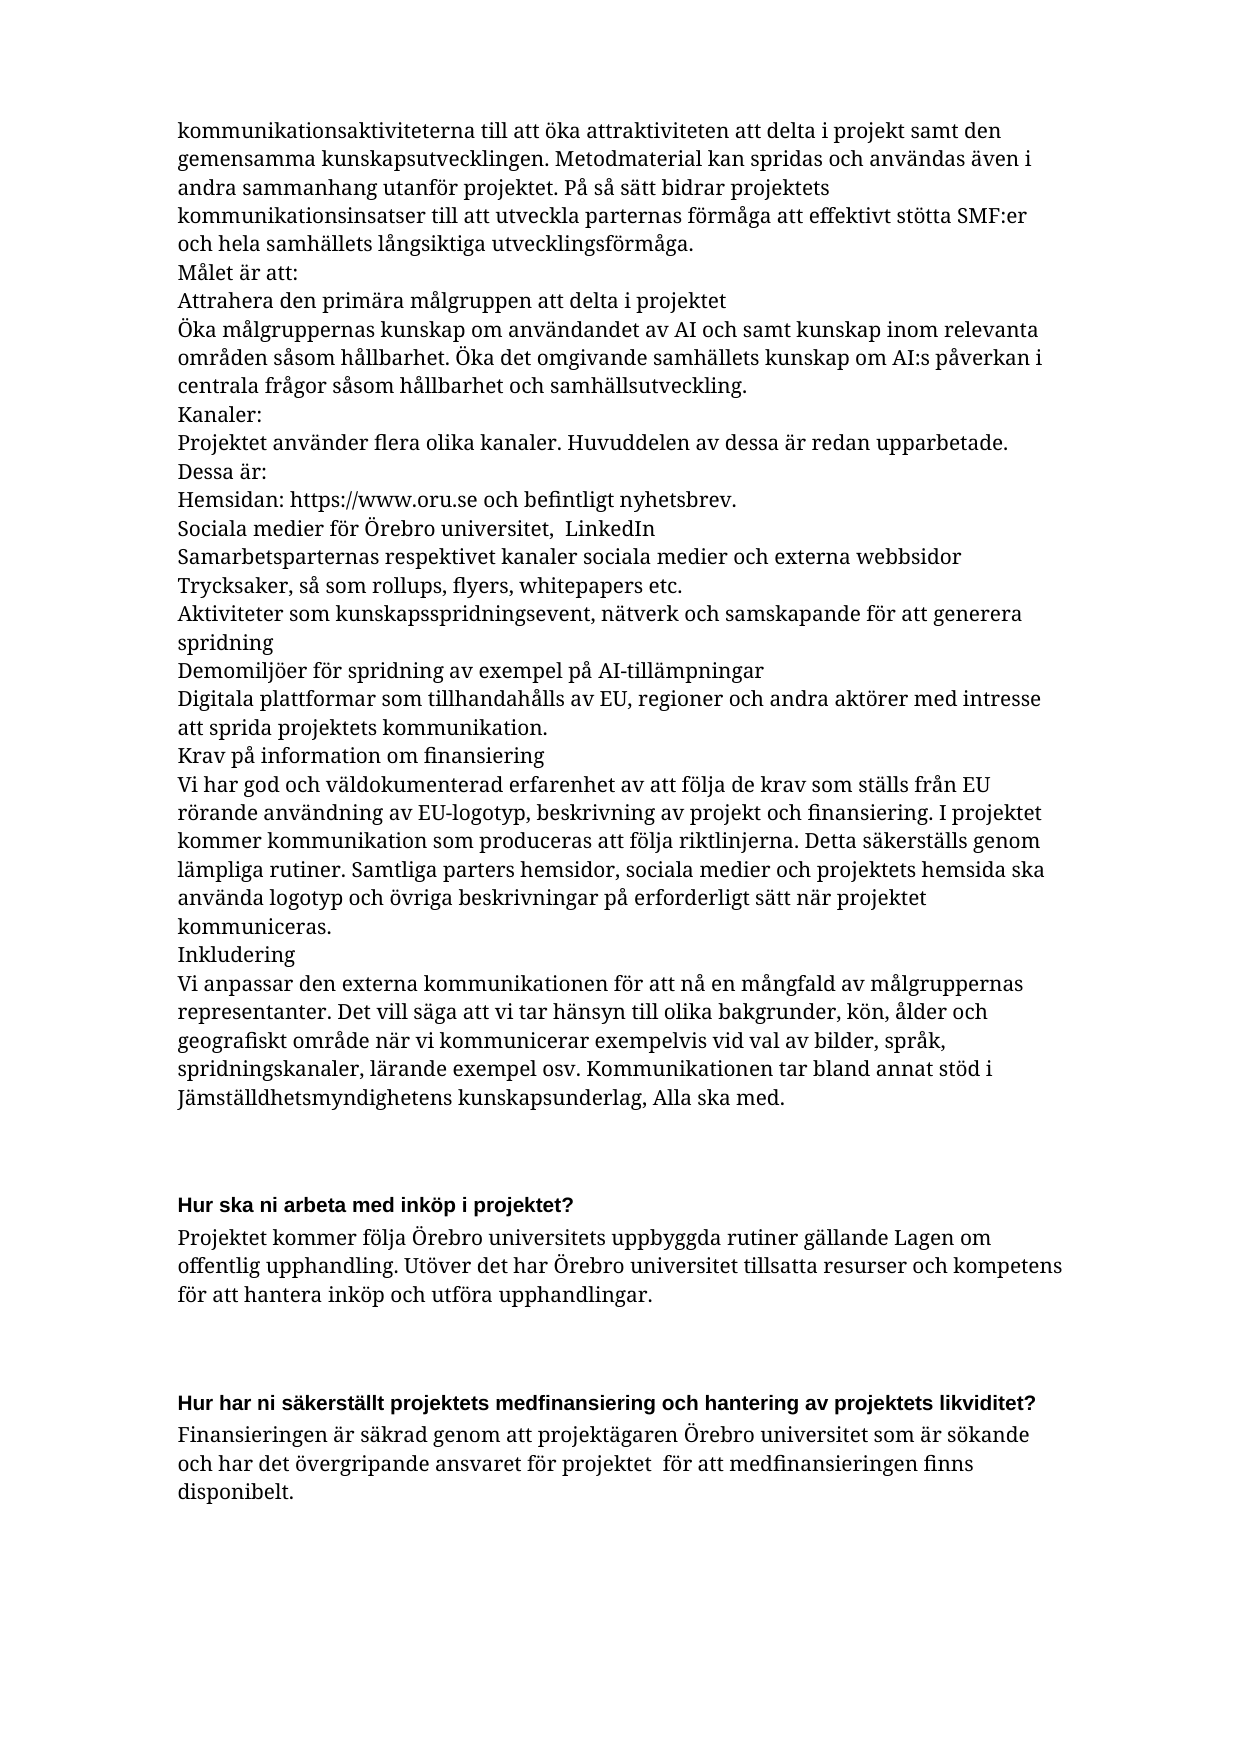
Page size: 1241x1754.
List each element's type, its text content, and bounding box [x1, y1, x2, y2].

text Trycksaker, så som rollups, flyers, whitepapers etc. [177, 571, 1063, 599]
text Projektet använder flera olika kanaler. Huvuddelen av dessa är redan upparbetade. Dessa är: [177, 428, 1063, 485]
text Vi anpassar den externa kommunikationen för att nå en mångfald av målgruppernas representanter. Det vill säga att vi tar hänsyn till olika bakgrunder, kön, ålder och geografiskt område när vi kommunicerar exempelvis vid val av bilder, språk, spridningskanaler, lärande exempel osv. Kommunikationen tar bland annat stöd i Jämställdhetsmyndighetens kunskapsunderlag, Alla ska med. [177, 969, 1063, 1111]
text Finansieringen är säkrad genom att projektägaren Örebro universitet som är sökande och har det övergripande ansvaret för projektet för att medfinansieringen finns disponibelt. [177, 1421, 1063, 1506]
text Inkludering [177, 940, 1063, 969]
text Krav på information om finansiering [177, 741, 1063, 770]
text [177, 116, 1063, 258]
text Aktiviteter som kunskapsspridningsevent, nätverk och samskapande för att generera spridning [177, 599, 1063, 656]
text Samarbetsparternas respektivet kanaler sociala medier och externa webbsidor [177, 542, 1063, 571]
text Projektet kommer följa Örebro universitets uppbyggda rutiner gällande Lagen om offentlig upphandling. Utöver det har Örebro universitet tillsatta resurser och kompetens för att hantera inköp och utföra upphandlingar. [177, 1223, 1063, 1308]
subtitle Hur ska ni arbeta med inköp i projektet? [177, 1193, 1063, 1217]
text Sociala medier för Örebro universitet, LinkedIn [177, 514, 1063, 542]
text Vi har god och väldokumenterad erfarenhet av att följa de krav som ställs från EU rörande användning av EU-logotyp, beskrivning av projekt och finansiering. I projektet kommer kommunikation som produceras att följa riktlinjerna. Detta säkerställs genom lämpliga rutiner. Samtliga parters hemsidor, sociala medier och projektets hemsida ska använda logotyp och övriga beskrivningar på erforderligt sätt när projektet kommuniceras. [177, 770, 1063, 940]
text Demomiljöer för spridning av exempel på AI-tillämpningar [177, 656, 1063, 684]
text Attrahera den primära målgruppen att delta i projektet [177, 286, 1063, 315]
text Öka målgruppernas kunskap om användandet av AI och samt kunskap inom relevanta områden såsom hållbarhet. Öka det omgivande samhällets kunskap om AI:s påverkan i centrala frågor såsom hållbarhet och samhällsutveckling. [177, 315, 1063, 400]
subtitle Hur har ni säkerställt projektets medfinansiering och hantering av projektets likviditet? [177, 1390, 1063, 1414]
text Målet är att: [177, 258, 1063, 286]
text Digitala plattformar som tillhandahålls av EU, regioner och andra aktörer med intresse att sprida projektets kommunikation. [177, 684, 1063, 741]
text Hemsidan: https://www.oru.se och befintligt nyhetsbrev. [177, 485, 1063, 514]
text Kanaler: [177, 400, 1063, 428]
